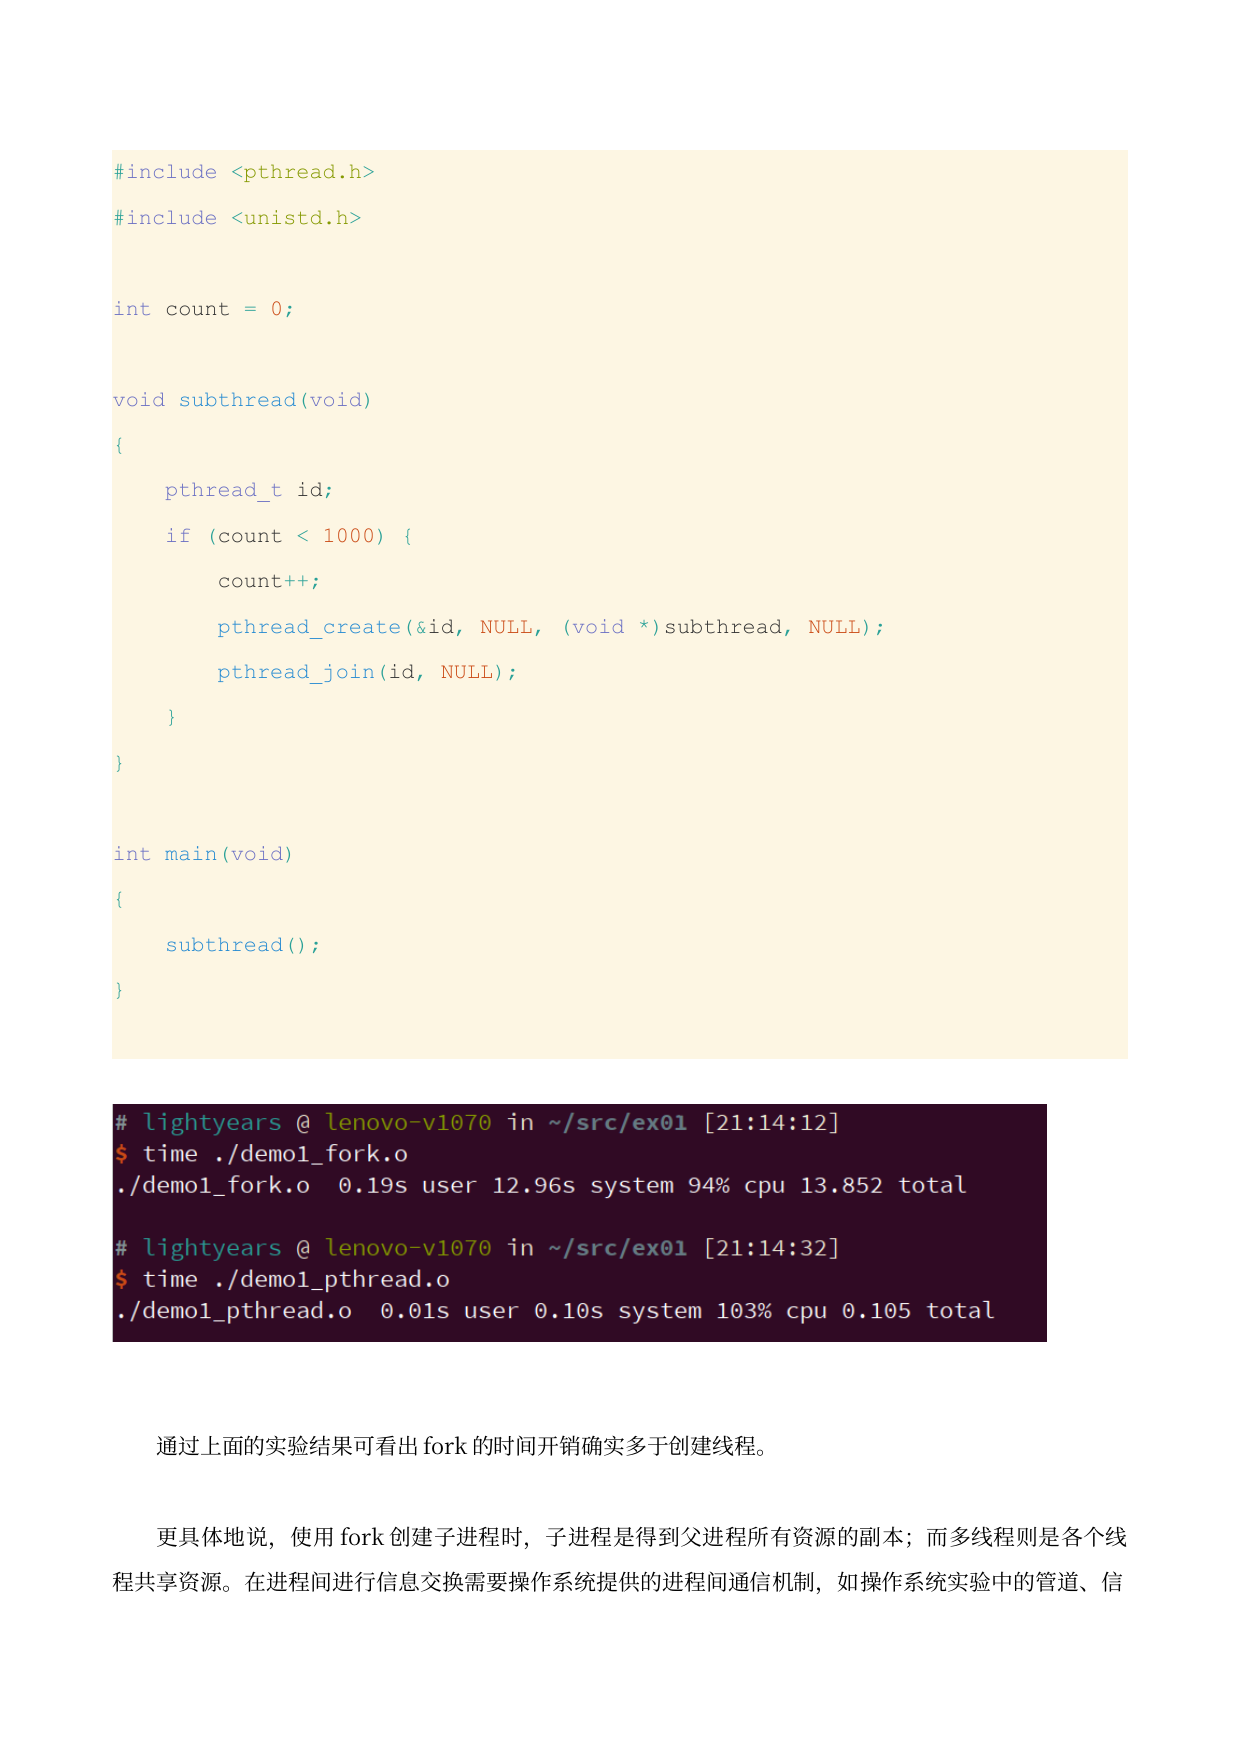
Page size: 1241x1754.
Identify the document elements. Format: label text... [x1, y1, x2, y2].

text int main(void) [112, 832, 1128, 877]
text pthread_t id; [112, 468, 1128, 514]
text { [112, 423, 1128, 468]
picture [112, 1104, 1047, 1342]
text void subthread(void) [112, 377, 1128, 423]
text 通过上面的实验结果可看出fork的时间开销确实多于创建线程。 [112, 1422, 1128, 1467]
text { [112, 877, 1128, 922]
text #include <unistd.h> [112, 196, 1128, 241]
text } [112, 741, 1128, 786]
text } [112, 968, 1128, 1013]
text pthread_join(id, NULL); [112, 650, 1128, 695]
text } [112, 695, 1128, 741]
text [112, 1513, 1128, 1604]
text #include <pthread.h> [112, 150, 1128, 196]
text subthread(); [112, 922, 1128, 968]
text int count = 0; [112, 287, 1128, 332]
text if (count < 1000) { [112, 514, 1128, 559]
text pthread_create(&id, NULL, (void *)subthread, NULL); [112, 604, 1128, 650]
text count++; [112, 559, 1128, 604]
